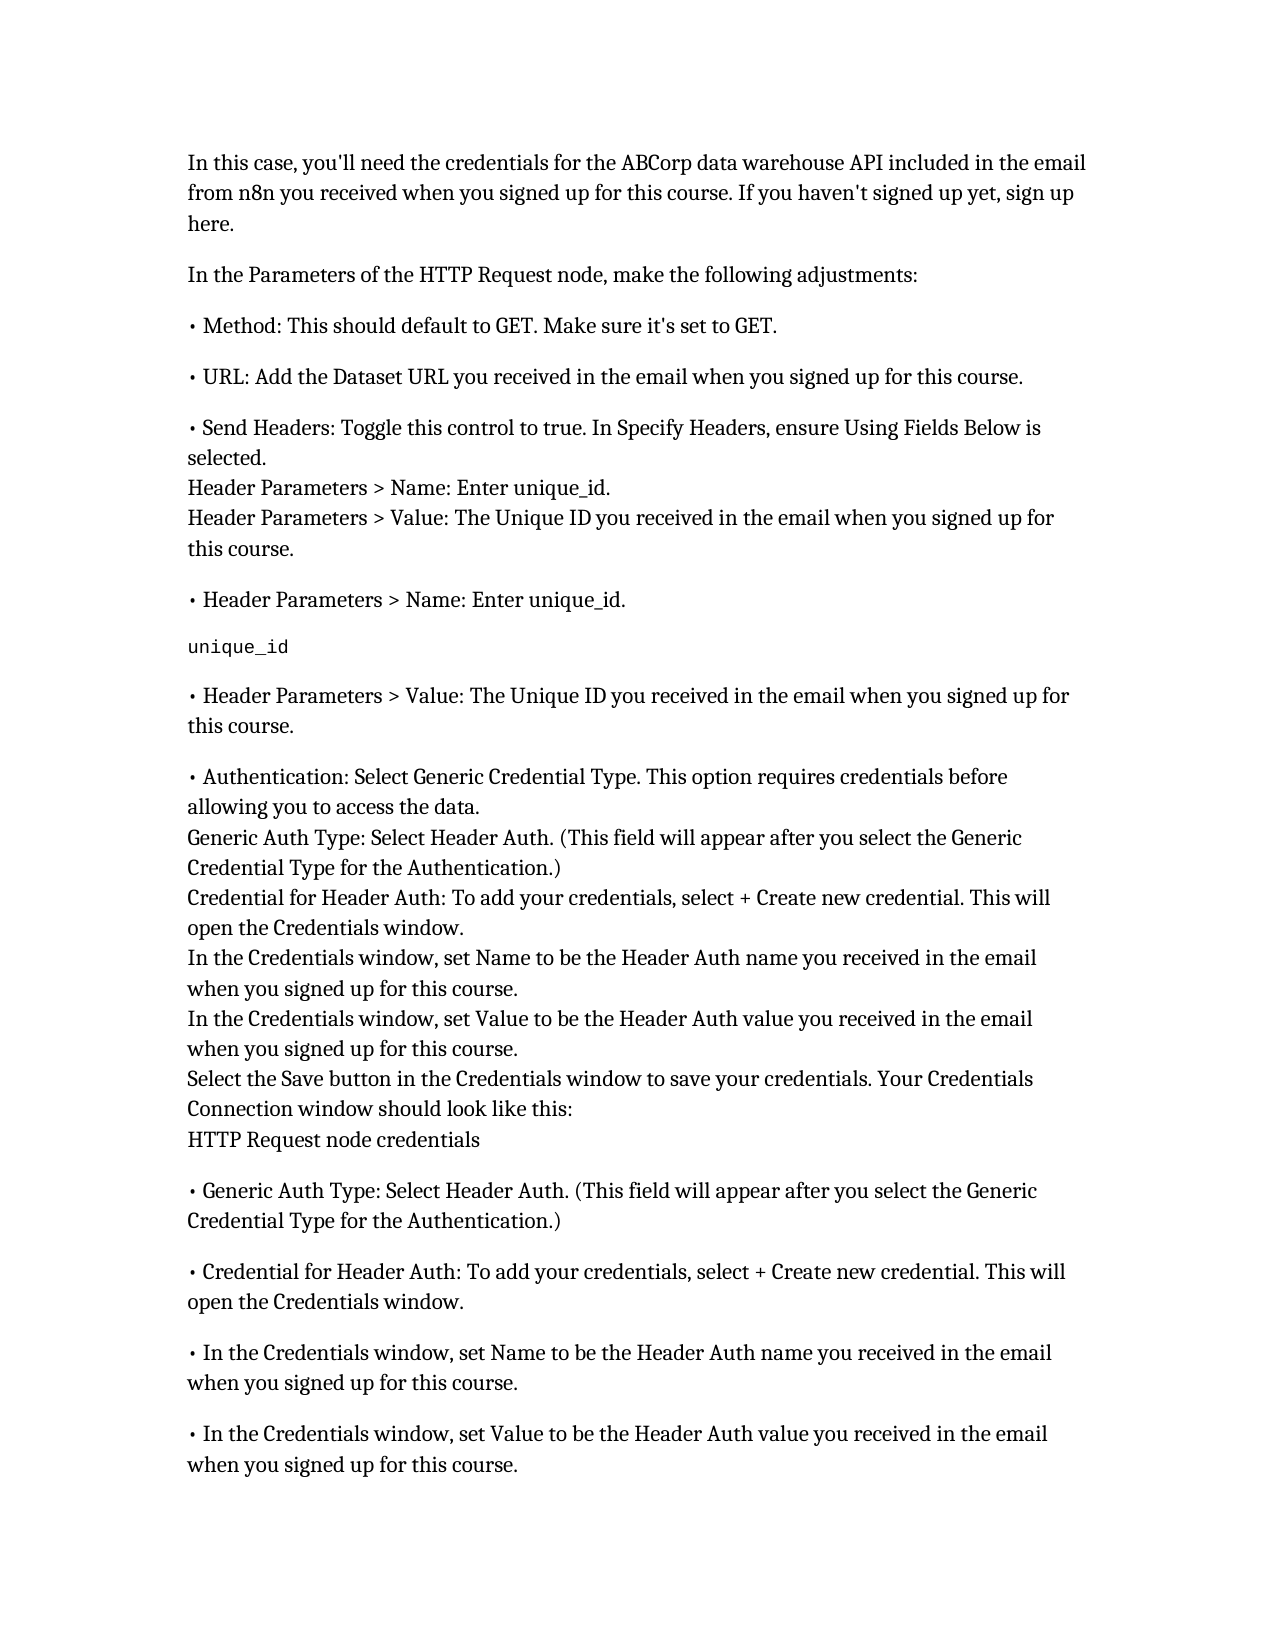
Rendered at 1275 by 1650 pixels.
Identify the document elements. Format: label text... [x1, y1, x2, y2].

text unique_id [187, 637, 1087, 659]
text • In the Credentials window, set Name to be the Header Auth name you received in the email when you signed up for this course. [187, 1340, 1087, 1397]
text • In the Credentials window, set Value to be the Header Auth value you received in the email when you signed up for this course. [187, 1421, 1087, 1478]
text • Send Headers: Toggle this control to true. In Specify Headers, ensure Using Fields Below is selected. Header Parameters > Name: Enter unique_id. Header Parameters > Value: The Unique ID you received in the email when you signed up for this course. [187, 414, 1087, 562]
text • Header Parameters > Name: Enter unique_id. [187, 586, 1087, 613]
text • Header Parameters > Value: The Unique ID you received in the email when you signed up for this course. [187, 683, 1087, 739]
text In this case, you'll need the credentials for the ABCorp data warehouse API included in the email from n8n you received when you signed up for this course. If you haven't signed up yet, sign up here. [187, 150, 1087, 237]
text • Credential for Header Auth: To add your credentials, select + Create new credential. This will open the Credentials window. [187, 1259, 1087, 1315]
text • Method: This should default to GET. Make sure it's set to GET. [187, 312, 1087, 339]
text • Generic Auth Type: Select Header Auth. (This field will appear after you select the Generic Credential Type for the Authentication.) [187, 1177, 1087, 1234]
text In the Parameters of the HTTP Request node, make the following adjustments: [187, 261, 1087, 288]
text • Authentication: Select Generic Credential Type. This option requires credentials before allowing you to access the data. Generic Auth Type: Select Header Auth. (This field will appear after you select the Generic Credential Type for the Authentication.) Credential for Header Auth: To add your credentials, select + Create new credential. This will open the Credentials window. In the Credentials window, set Name to be the Header Auth name you received in the email when you signed up for this course. In the Credentials window, set Value to be the Header Auth value you received in the email when you signed up for this course. Select the Save button in the Credentials window to save your credentials. Your Credentials Connection window should look like this: HTTP Request node credentials [187, 764, 1087, 1153]
text • URL: Add the Dataset URL you received in the email when you signed up for this course. [187, 363, 1087, 390]
